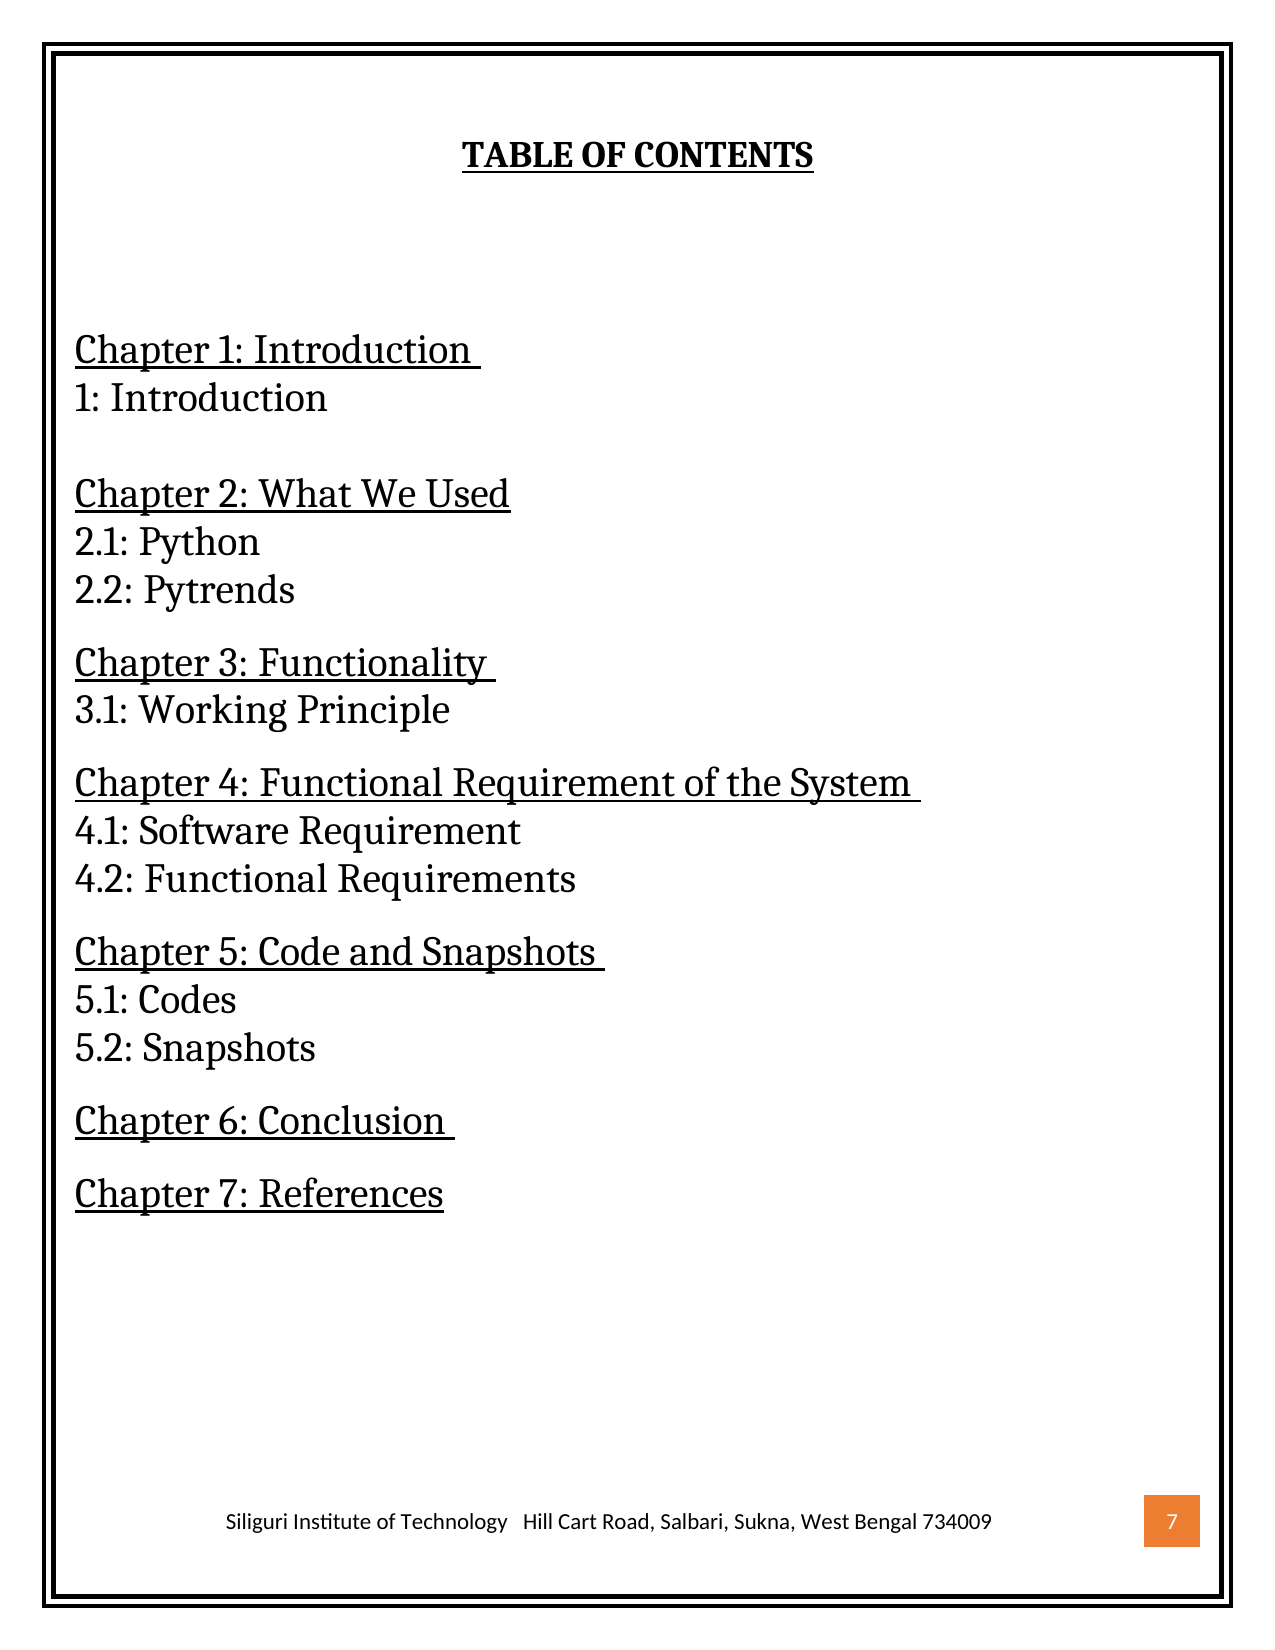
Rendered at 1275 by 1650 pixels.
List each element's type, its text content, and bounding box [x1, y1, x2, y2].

text Chapter 4: Functional Requirement of the System [75, 759, 1200, 807]
text Chapter 7: References [75, 1170, 1200, 1218]
text 5.1: Codes [75, 976, 1200, 1024]
text Chapter 2: What We Used [75, 470, 1200, 518]
text 2.2: Pytrends [75, 566, 1200, 613]
text 1: Introduction [75, 374, 1200, 422]
text TABLE OF CONTENTS [75, 134, 1200, 177]
text 3.1: Working Principle [75, 686, 1200, 734]
text Chapter 5: Code and Snapshots [75, 928, 1200, 976]
text Chapter 3: Functionality [75, 638, 1200, 686]
text Chapter 6: Conclusion [75, 1097, 1200, 1145]
text 4.1: Software Requirement [75, 807, 1200, 855]
text 5.2: Snapshots [75, 1024, 1200, 1072]
text Chapter 1: Introduction [75, 326, 1200, 374]
text 4.2: Functional Requirements [75, 855, 1200, 903]
text 2.1: Python [75, 518, 1200, 566]
